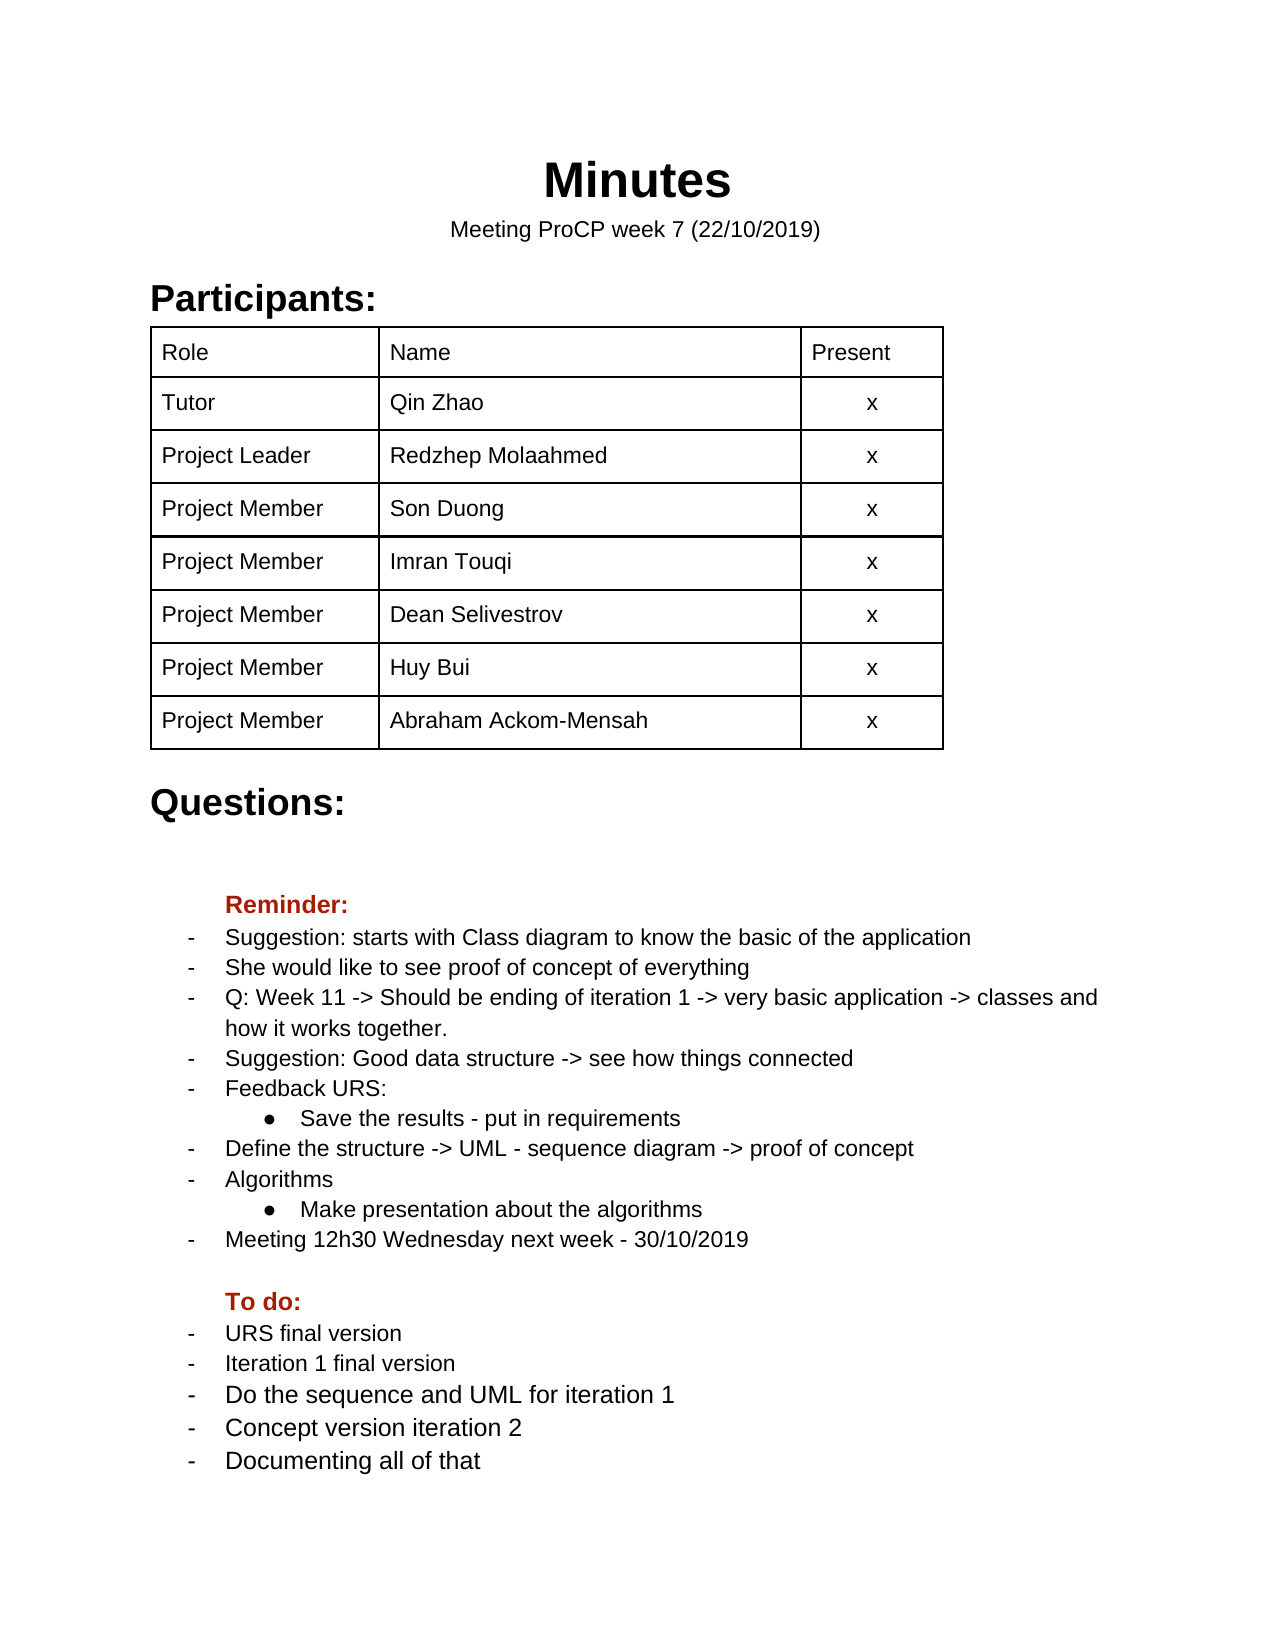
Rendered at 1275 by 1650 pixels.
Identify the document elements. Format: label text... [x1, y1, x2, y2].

text To do: [150, 1286, 1125, 1315]
list Meeting 12h30 Wednesday next week - 30/10/2019 [187, 1226, 1125, 1252]
list Algorithms [187, 1166, 1125, 1192]
table_cell x [802, 697, 942, 748]
table_cell Dean Selivestrov [380, 591, 800, 642]
list Feedback URS: [187, 1075, 1125, 1101]
table_cell Project Member [152, 484, 378, 535]
list Documenting all of that [187, 1446, 1125, 1475]
list URS final version [187, 1319, 1125, 1346]
list Save the results - put in requirements [262, 1105, 1125, 1132]
list Suggestion: Good data structure -> see how things connected [187, 1045, 1125, 1071]
table_cell Project Member [152, 591, 378, 642]
table_header Present [802, 328, 942, 376]
table_cell Qin Zhao [380, 378, 800, 429]
table_cell Huy Bui [380, 644, 800, 695]
table_cell Project Member [152, 538, 378, 588]
list Make presentation about the algorithms [262, 1196, 1125, 1222]
table_cell x [802, 484, 942, 535]
list Suggestion: starts with Class diagram to know the basic of the application [187, 924, 1125, 950]
table_cell Project Member [152, 644, 378, 695]
text Questions: [150, 780, 1125, 823]
text Participants: [150, 276, 1125, 319]
text Minutes [150, 150, 1125, 207]
text Reminder: [150, 890, 1125, 919]
list Define the structure -> UML - sequence diagram -> proof of concept [187, 1135, 1125, 1162]
table_cell Son Duong [380, 484, 800, 535]
table_header Role [152, 328, 378, 376]
table_cell x [802, 431, 942, 482]
list Q: Week 11 -> Should be ending of iteration 1 -> very basic application -> classes and how it works together. [187, 984, 1125, 1041]
list Do the sequence and UML for iteration 1 [187, 1380, 1125, 1409]
table_cell Project Leader [152, 431, 378, 482]
list Concept version iteration 2 [187, 1413, 1125, 1442]
table_cell x [802, 644, 942, 695]
table_cell x [802, 591, 942, 642]
text Meeting ProCP week 7 (22/10/2019) [150, 216, 1125, 242]
list She would like to see proof of concept of everything [187, 954, 1125, 981]
table_cell Project Member [152, 697, 378, 748]
table_cell Redzhep Molaahmed [380, 431, 800, 482]
table_cell x [802, 378, 942, 429]
table_cell Tutor [152, 378, 378, 429]
table_cell Imran Touqi [380, 538, 800, 588]
table_header Name [380, 328, 800, 376]
table_cell x [802, 538, 942, 588]
table_cell Abraham Ackom-Mensah [380, 697, 800, 748]
list Iteration 1 final version [187, 1350, 1125, 1376]
